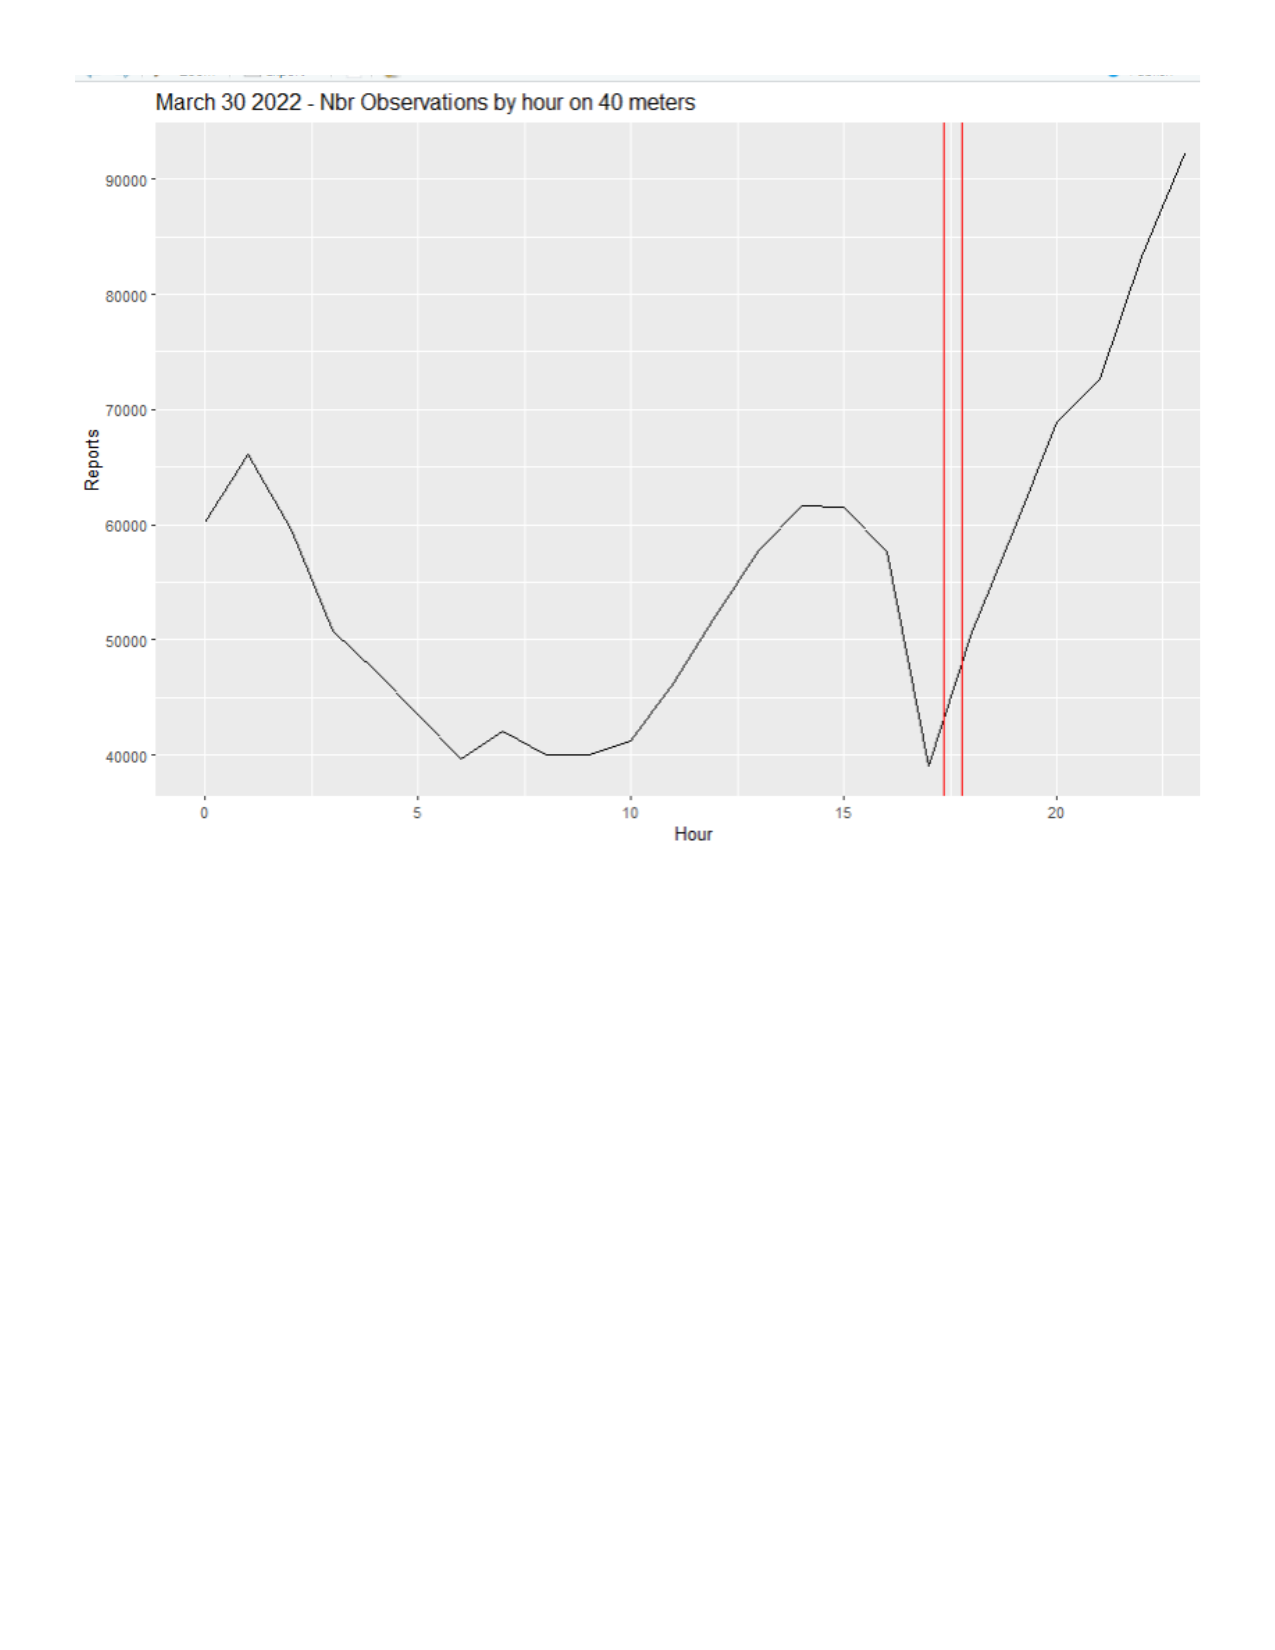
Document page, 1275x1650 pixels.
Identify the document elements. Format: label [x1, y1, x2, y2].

picture [75, 75, 1200, 849]
